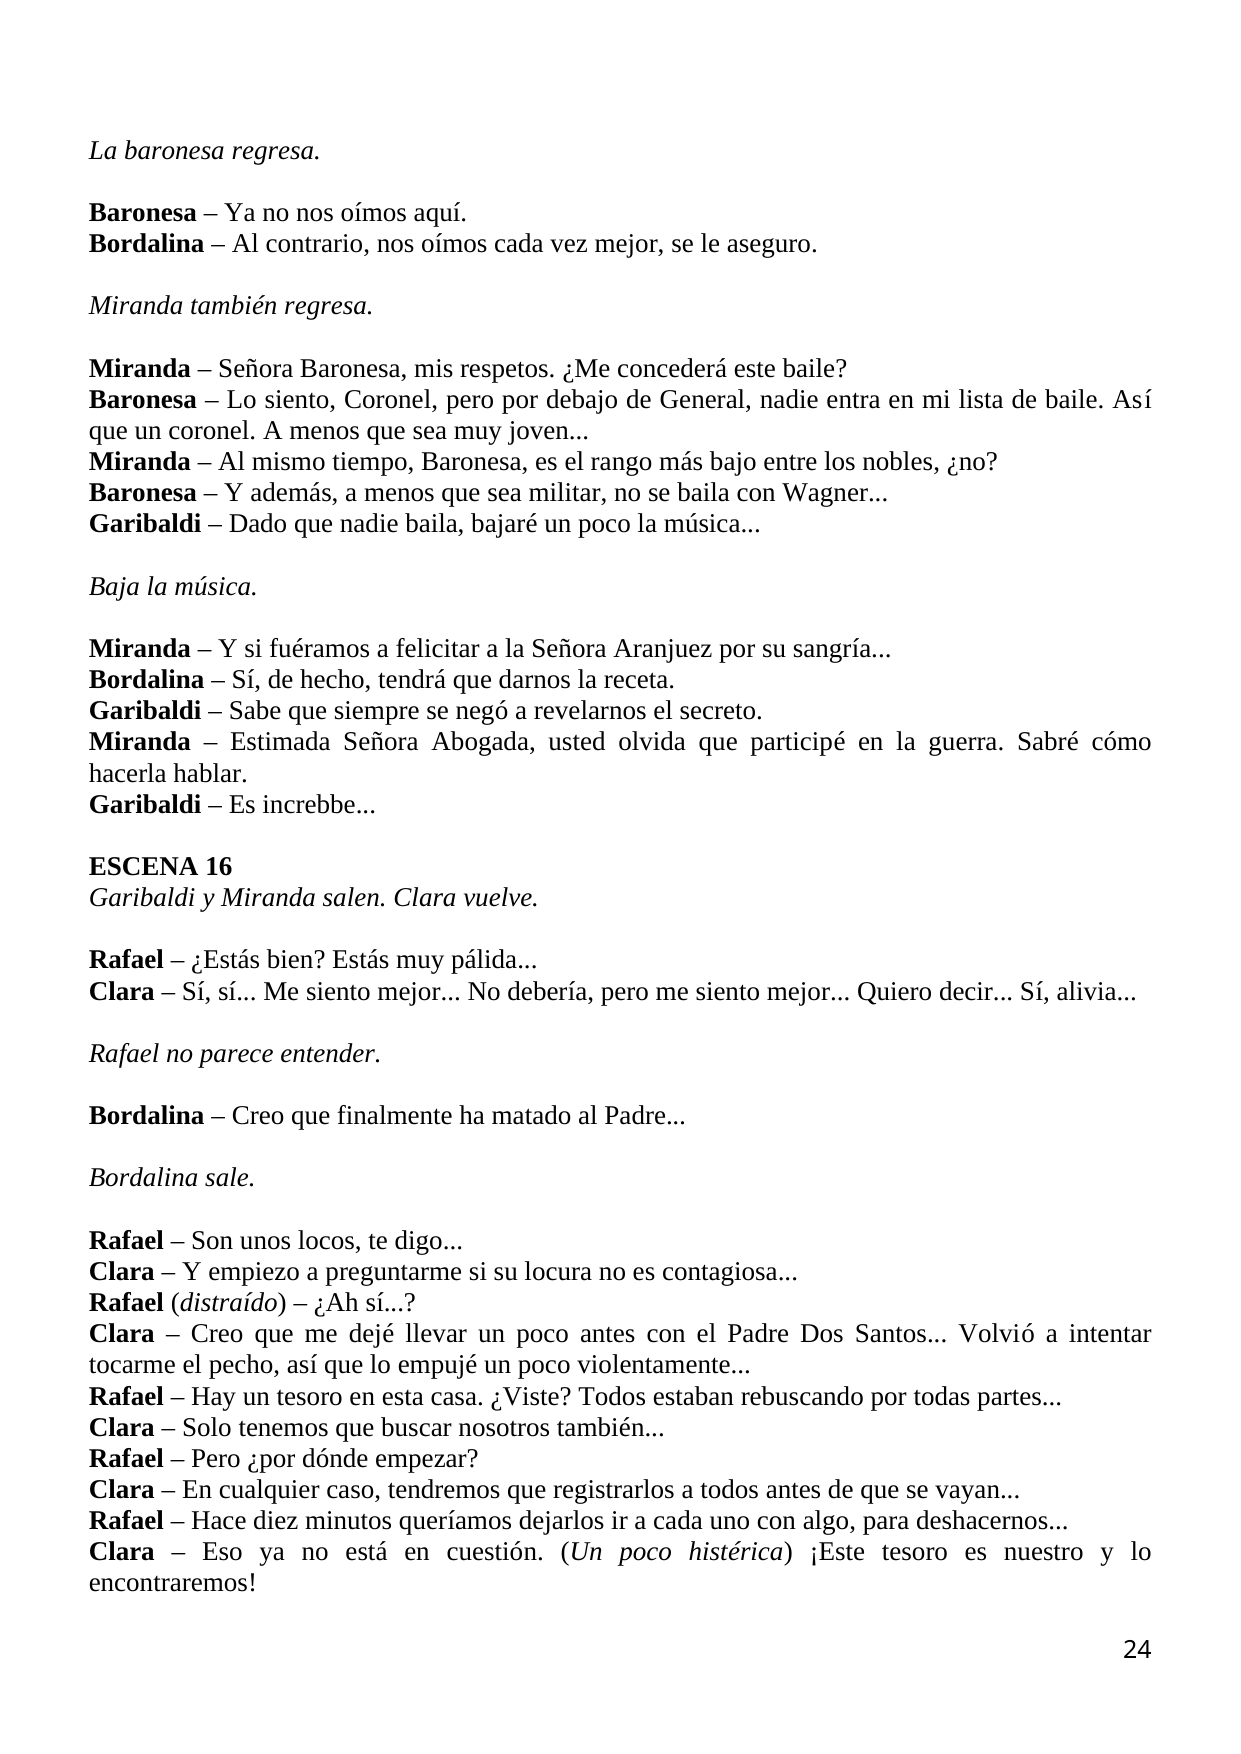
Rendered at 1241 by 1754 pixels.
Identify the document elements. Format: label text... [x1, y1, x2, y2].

text Bordalina – Al contrario, nos oímos cada vez mejor, se le aseguro. [88, 227, 1152, 258]
text Baronesa – Ya no nos oímos aquí. [88, 196, 1152, 227]
text Clara – Y empiezo a preguntarme si su locura no es contagiosa... [88, 1255, 1152, 1286]
text Rafael – ¿Estás bien? Estás muy pálida... [88, 943, 1152, 975]
text Rafael – Hay un tesoro en esta casa. ¿Viste? Todos estaban rebuscando por todas partes... [88, 1379, 1152, 1411]
text Clara – Creo que me dejé llevar un poco antes con el Padre Dos Santos... Volvió a intentar tocarme el pecho, así que lo empujé un poco violentamente... [88, 1317, 1152, 1379]
text Baja la música. [88, 570, 1152, 601]
text Garibaldi – Sabe que siempre se negó a revelarnos el secreto. [88, 694, 1152, 726]
text Miranda – Y si fuéramos a felicitar a la Señora Aranjuez por su sangría... [88, 632, 1152, 663]
text Clara – Eso ya no está en cuestión. (Un poco histérica) ¡Este tesoro es nuestro y lo encontraremos! [88, 1535, 1152, 1598]
text Miranda – Al mismo tiempo, Baronesa, es el rango más bajo entre los nobles, ¿no? [88, 445, 1152, 476]
text Baronesa – Y además, a menos que sea militar, no se baila con Wagner... [88, 476, 1152, 507]
text Rafael (distraído) – ¿Ah sí...? [88, 1286, 1152, 1317]
text Garibaldi – Dado que nadie baila, bajaré un poco la música... [88, 507, 1152, 539]
text Clara – Solo tenemos que buscar nosotros también... [88, 1411, 1152, 1442]
text Miranda – Estimada Señora Abogada, usted olvida que participé en la guerra. Sabré cómo hacerla hablar. [88, 726, 1152, 788]
text Rafael no parece entender. [88, 1037, 1152, 1068]
text Garibaldi y Miranda salen. Clara vuelve. [88, 881, 1152, 912]
text Miranda también regresa. [88, 289, 1152, 321]
text Bordalina sale. [88, 1162, 1152, 1193]
text Miranda – Señora Baronesa, mis respetos. ¿Me concederá este baile? [88, 352, 1152, 383]
text Rafael – Hace diez minutos queríamos dejarlos ir a cada uno con algo, para deshacernos... [88, 1504, 1152, 1535]
text ESCENA 16 [88, 850, 1152, 881]
text Garibaldi – Es increbbe... [88, 788, 1152, 819]
text Bordalina – Sí, de hecho, tendrá que darnos la receta. [88, 663, 1152, 694]
text Rafael – Son unos locos, te digo... [88, 1224, 1152, 1255]
text Clara – Sí, sí... Me siento mejor... No debería, pero me siento mejor... Quiero decir... Sí, alivia... [88, 975, 1152, 1006]
text Rafael – Pero ¿por dónde empezar? [88, 1442, 1152, 1473]
text La baronesa regresa. [88, 134, 1152, 165]
text Bordalina – Creo que finalmente ha matado al Padre... [88, 1099, 1152, 1130]
text Baronesa – Lo siento, Coronel, pero por debajo de General, nadie entra en mi lista de baile. Así que un coronel. A menos que sea muy joven... [88, 383, 1152, 445]
text Clara – En cualquier caso, tendremos que registrarlos a todos antes de que se vayan... [88, 1473, 1152, 1504]
